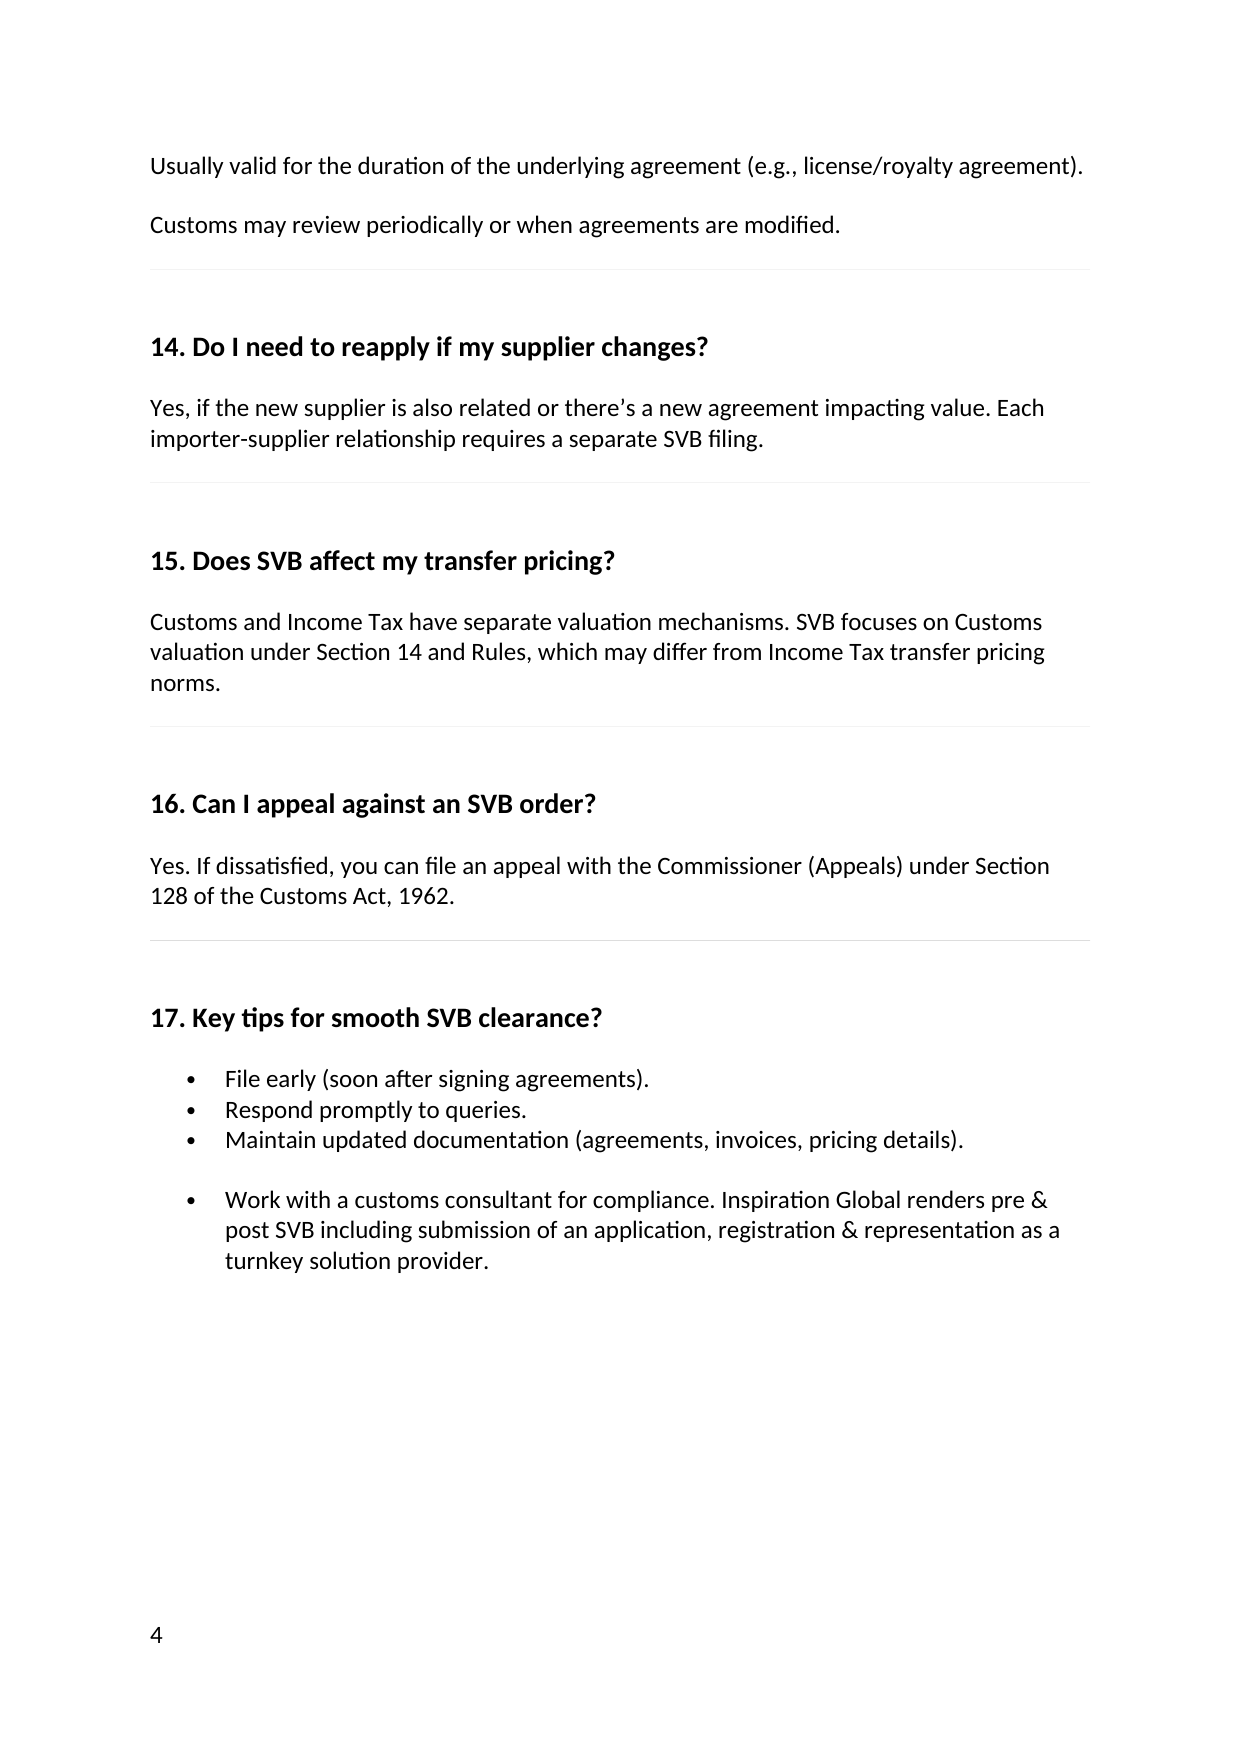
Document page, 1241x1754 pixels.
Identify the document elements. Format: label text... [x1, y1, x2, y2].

text Yes. If dissatisfied, you can file an appeal with the Commissioner (Appeals) under Section 128 of the Customs Act, 1962. [150, 850, 1090, 911]
text Usually valid for the duration of the underlying agreement (e.g., license/royalty agreement). [150, 150, 1090, 181]
text 14. Do I need to reapply if my supplier changes? [150, 329, 1090, 363]
list Work with a customs consultant for compliance. Inspiration Global renders pre & post SVB including submission of an application, registration & representation as a turnkey solution provider. [187, 1184, 1090, 1276]
text 17. Key tips for smooth SVB clearance? [150, 1000, 1090, 1034]
list File early (soon after signing agreements). [187, 1063, 1090, 1094]
text 15. Does SVB affect my transfer pricing? [150, 542, 1090, 577]
list Respond promptly to queries. [187, 1094, 1090, 1124]
text 16. Can I appeal against an SVB order? [150, 786, 1090, 821]
text Customs and Income Tax have separate valuation mechanisms. SVB focuses on Customs valuation under Section 14 and Rules, which may differ from Income Tax transfer pricing norms. [150, 606, 1090, 698]
text Customs may review periodically or when agreements are modified. [150, 210, 1090, 240]
list Maintain updated documentation (agreements, invoices, pricing details). [187, 1124, 1090, 1155]
text Yes, if the new supplier is also related or there’s a new agreement impacting value. Each importer-supplier relationship requires a separate SVB filing. [150, 393, 1090, 454]
